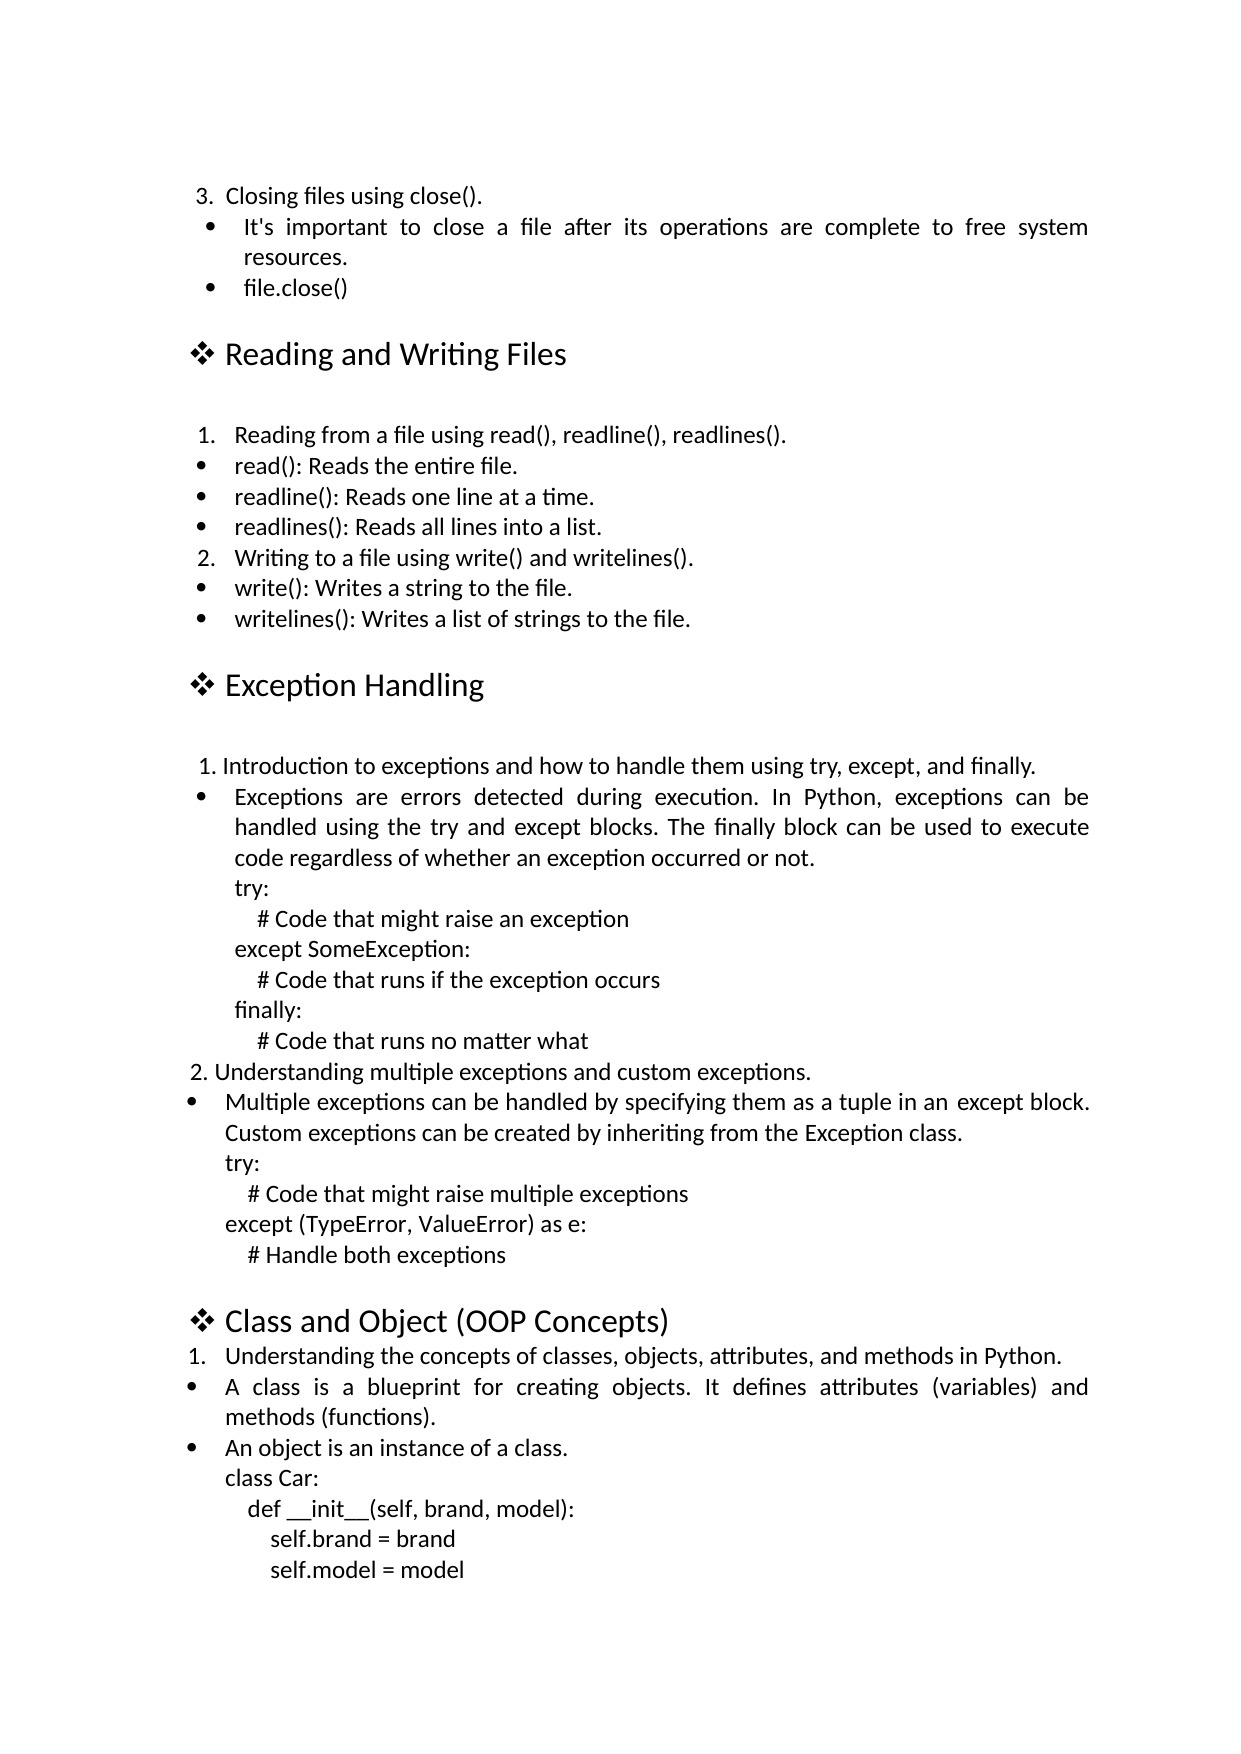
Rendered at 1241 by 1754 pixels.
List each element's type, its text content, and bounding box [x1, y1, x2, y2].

list # Handle both exceptions [225, 1239, 1090, 1269]
list # Code that might raise multiple exceptions [225, 1178, 1090, 1208]
list self.brand = brand [225, 1524, 1090, 1554]
list writelines(): Writes a list of strings to the file. [197, 603, 1090, 633]
list Multiple exceptions can be handled by specifying them as a tuple in an except block. Custom exceptions can be created by inheriting from the Exception class. [187, 1086, 1090, 1147]
list class Car: [225, 1463, 1090, 1493]
list readline(): Reads one line at a time. [197, 481, 1090, 511]
list # Code that runs no matter what [234, 1025, 1090, 1056]
list file.close() [206, 272, 1090, 303]
text 3. Closing files using close(). [150, 181, 1090, 211]
list except (TypeError, ValueError) as e: [225, 1208, 1090, 1239]
list read(): Reads the entire file. [197, 450, 1090, 481]
list write(): Writes a string to the file. [197, 572, 1090, 603]
list try: [234, 872, 1090, 903]
list A class is a blueprint for creating objects. It defines attributes (variables) and methods (functions). [187, 1371, 1090, 1432]
list Exception Handling [187, 664, 1090, 704]
text 1. Introduction to exceptions and how to handle them using try, except, and finally. [150, 750, 1090, 781]
list It's important to close a file after its operations are complete to free system resources. [206, 211, 1090, 272]
list # Code that might raise an exception [234, 903, 1090, 933]
list Class and Object (OOP Concepts) [187, 1300, 1090, 1341]
list Reading from a file using read(), readline(), readlines(). [197, 420, 1090, 450]
list def __init__(self, brand, model): [225, 1493, 1090, 1524]
list An object is an instance of a class. [187, 1432, 1090, 1463]
list # Code that runs if the exception occurs [234, 964, 1090, 994]
list readlines(): Reads all lines into a list. [197, 511, 1090, 542]
list Writing to a file using write() and writelines(). [197, 542, 1090, 572]
list Understanding the concepts of classes, objects, attributes, and methods in Python. [187, 1341, 1090, 1371]
list try: [225, 1147, 1090, 1178]
list Exceptions are errors detected during execution. In Python, exceptions can be handled using the try and except blocks. The finally block can be used to execute code regardless of whether an exception occurred or not. [197, 781, 1090, 872]
list finally: [234, 994, 1090, 1025]
text 2. Understanding multiple exceptions and custom exceptions. [150, 1056, 1090, 1086]
list except SomeException: [234, 933, 1090, 964]
list Reading and Writing Files [187, 333, 1090, 374]
list self.model = model [225, 1554, 1090, 1585]
